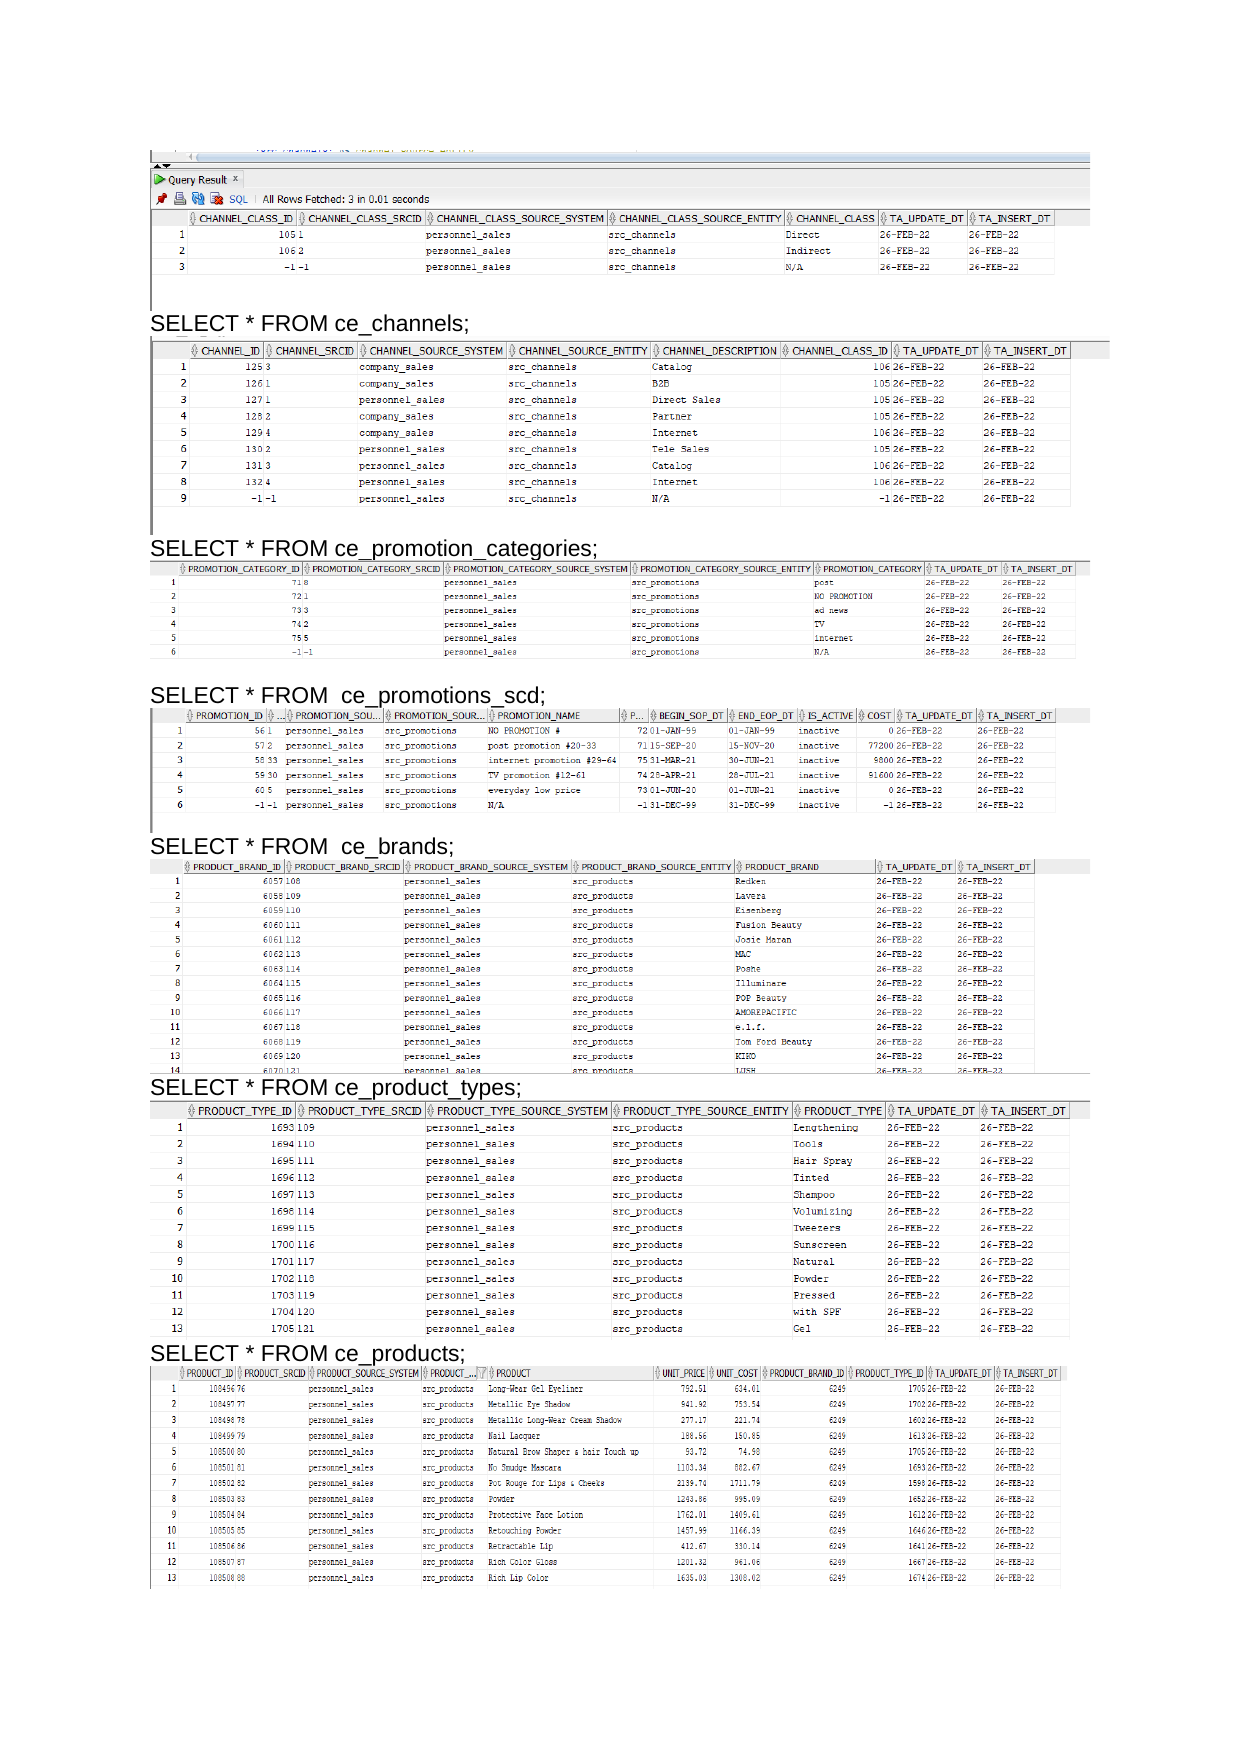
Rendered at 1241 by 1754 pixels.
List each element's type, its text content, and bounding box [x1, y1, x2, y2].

text SELECT * FROM ce_products; [150, 1340, 1090, 1366]
picture [150, 859, 1091, 1074]
text SELECT * FROM ce_brands; [150, 833, 1090, 859]
picture [150, 336, 1110, 535]
text SELECT * FROM ce_promotions_scd; [150, 682, 1090, 708]
text SELECT * FROM ce_promotion_categories; [150, 535, 1090, 560]
picture [150, 1366, 1068, 1589]
text SELECT * FROM ce_channels; [150, 311, 1090, 336]
picture [150, 150, 1091, 311]
picture [150, 560, 1091, 682]
picture [150, 1100, 1091, 1340]
text SELECT * FROM ce_product_types; [150, 1074, 1090, 1100]
picture [150, 708, 1091, 833]
